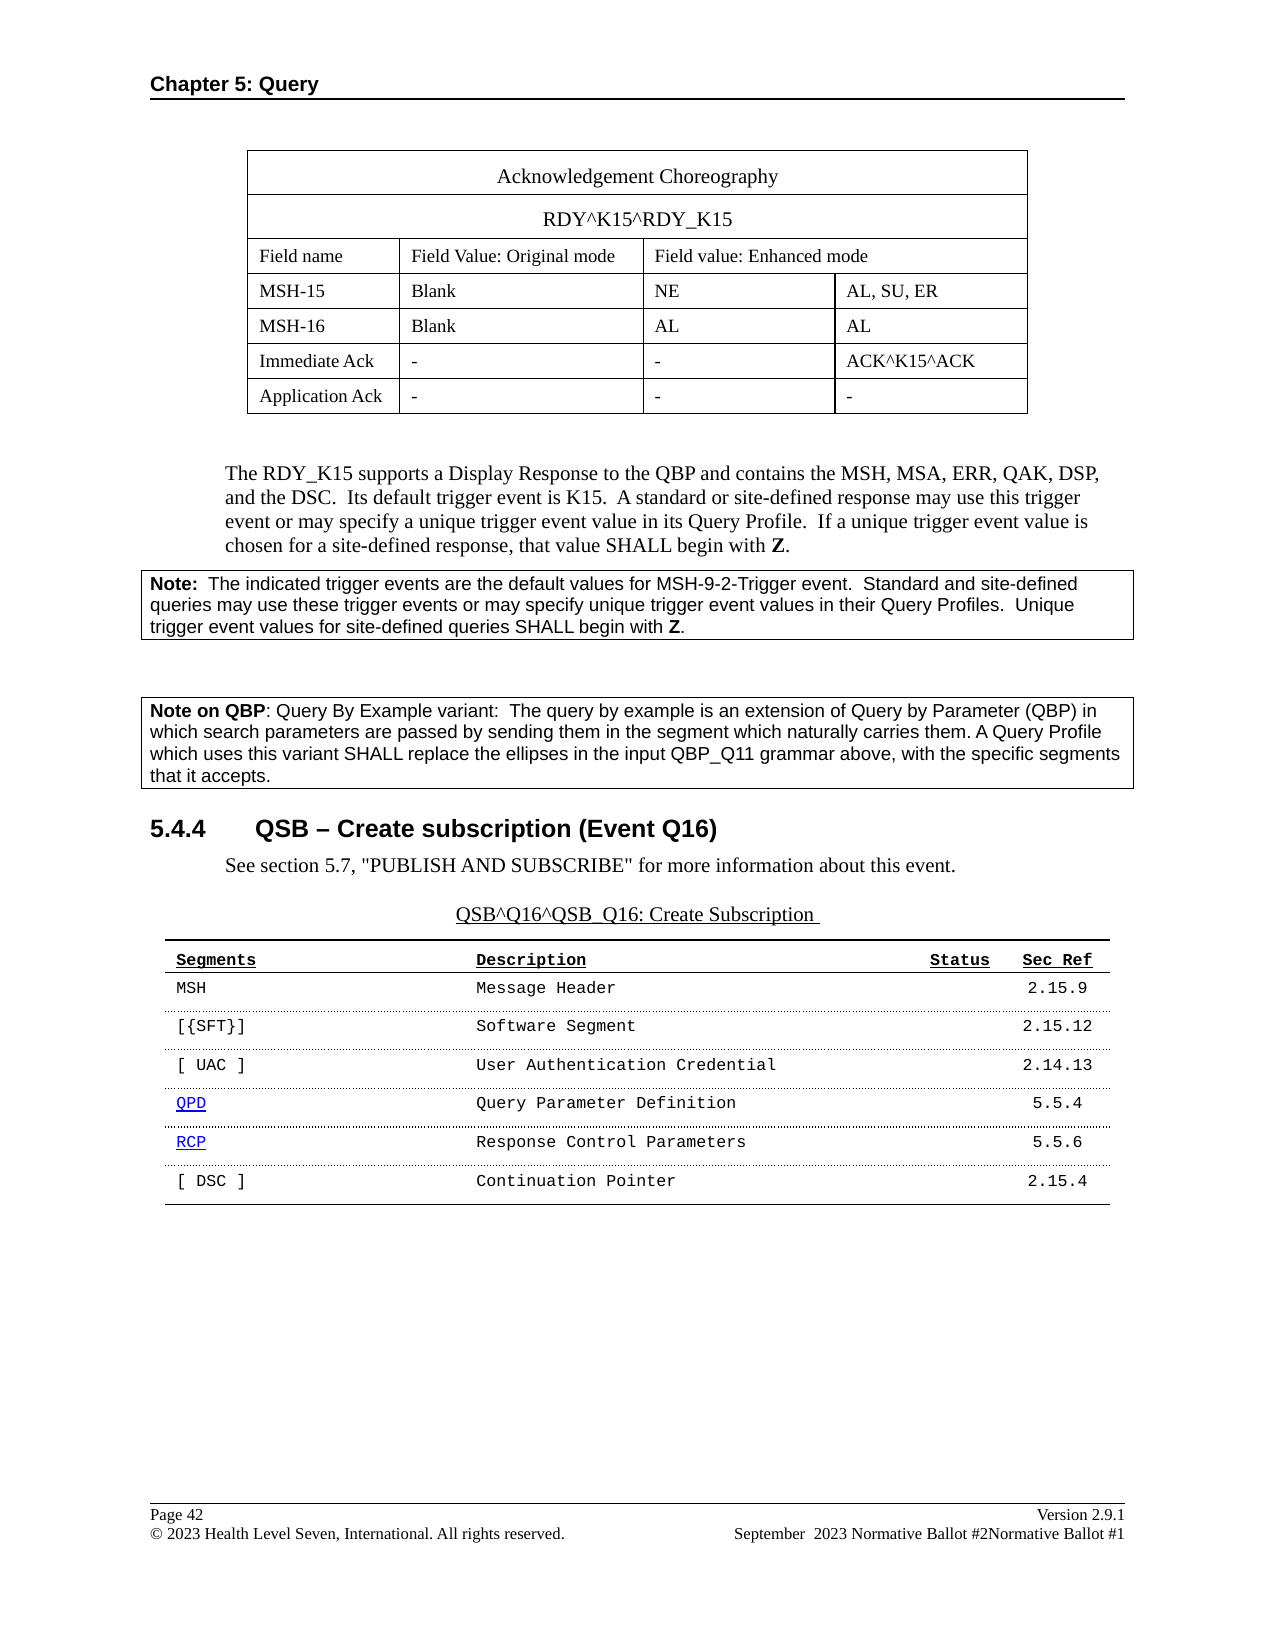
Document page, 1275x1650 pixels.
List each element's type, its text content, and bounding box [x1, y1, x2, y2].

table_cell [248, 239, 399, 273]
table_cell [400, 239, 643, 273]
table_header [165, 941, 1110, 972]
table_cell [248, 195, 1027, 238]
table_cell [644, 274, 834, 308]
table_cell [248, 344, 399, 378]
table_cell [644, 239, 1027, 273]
text The RDY_K15 supports a Display Response to the QBP and contains the MSH, MSA, ERR, QAK, DSP, and the DSC. Its default trigger event is K15. A standard or site-defined response may use this trigger event or may specify a unique trigger event value in its Query Profile. If a unique trigger event value is chosen for a site-defined response, that value SHALL begin with Z. [225, 461, 1125, 557]
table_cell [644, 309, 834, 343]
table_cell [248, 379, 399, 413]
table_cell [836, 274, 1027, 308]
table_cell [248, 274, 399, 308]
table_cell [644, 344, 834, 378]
text See section 5.7, "PUBLISH AND SUBSCRIBE" for more information about this event. [225, 853, 1125, 877]
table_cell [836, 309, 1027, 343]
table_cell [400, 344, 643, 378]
text QSB^Q16^QSB_Q16: Create Subscription [150, 902, 1125, 927]
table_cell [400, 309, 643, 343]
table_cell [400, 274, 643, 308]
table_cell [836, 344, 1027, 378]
text Note: The indicated trigger events are the default values for MSH-9-2-Trigger event. Standard and site-defined queries may use these trigger events or may specify unique trigger event values in their Query Profiles. Unique trigger event values for site-defined queries SHALL begin with Z. [142, 571, 1133, 639]
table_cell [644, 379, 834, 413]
subtitle QSB – Create subscription (Event Q16) [150, 814, 1125, 842]
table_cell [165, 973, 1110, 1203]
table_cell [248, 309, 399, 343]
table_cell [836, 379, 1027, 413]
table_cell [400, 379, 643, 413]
text Note on QBP: Query By Example variant: The query by example is an extension of Query by Parameter (QBP) in which search parameters are passed by sending them in the segment which naturally carries them. A Query Profile which uses this variant SHALL replace the ellipses in the input QBP_Q11 grammar above, with the specific segments that it accepts. [142, 698, 1133, 788]
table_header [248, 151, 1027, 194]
